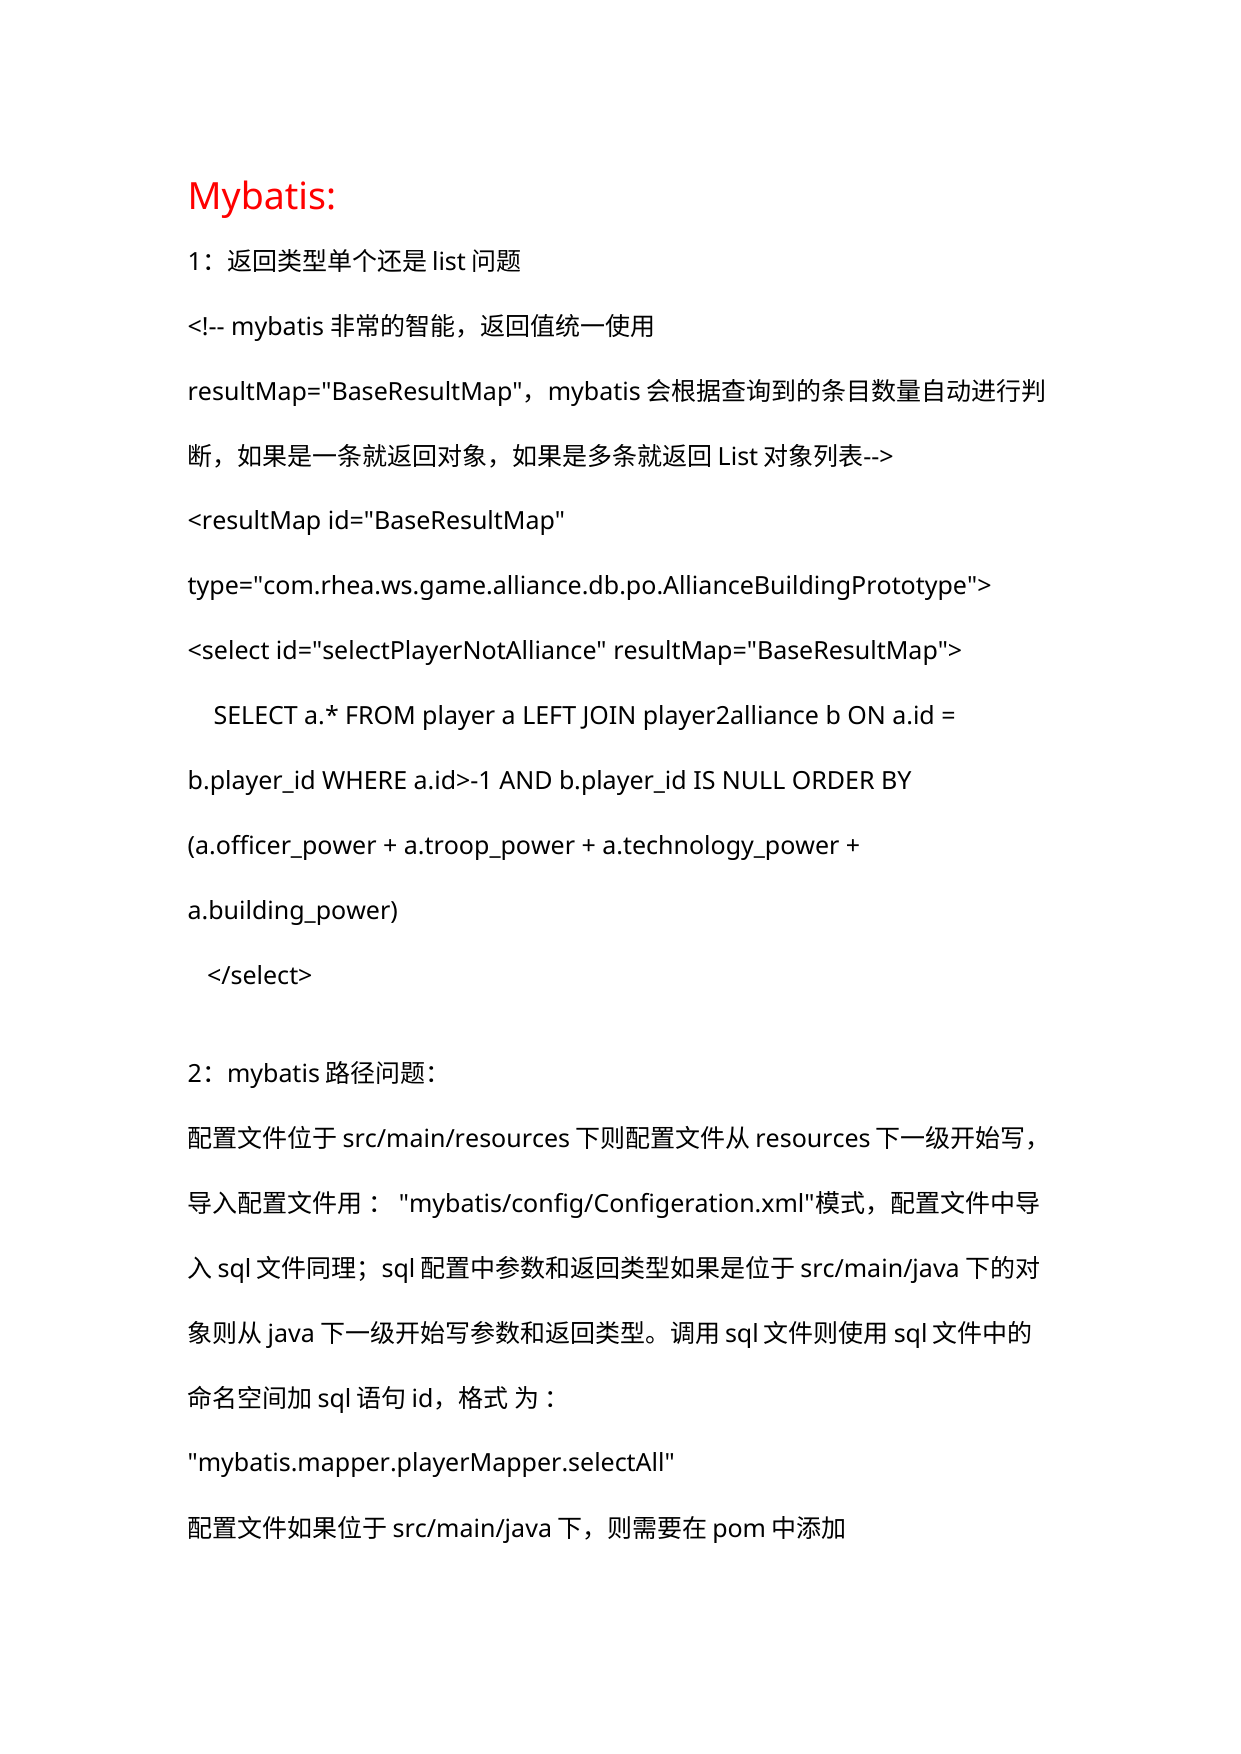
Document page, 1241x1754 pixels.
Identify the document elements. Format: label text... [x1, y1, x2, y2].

text 配置文件位于src/main/resources下则配置文件从resources下一级开始写，导入配置文件用 ： "mybatis/config/Configeration.xml"模式，配置文件中导入sql文件同理；sql配置中参数和返回类型如果是位于src/main/java下的对象则从java下一级开始写参数和返回类型。调用sql文件则使用sql文件中的命名空间加sql语句id，格式 为 ： "mybatis.mapper.playerMapper.selectAll" [187, 1104, 1053, 1494]
text <!-- mybatis 非常的智能，返回值统一使用 resultMap="BaseResultMap"，mybatis会根据查询到的条目数量自动进行判断，如果是一条就返回对象，如果是多条就返回List对象列表--> [187, 292, 1053, 487]
text <resultMap id="BaseResultMap" type="com.rhea.ws.game.alliance.db.po.AllianceBuildingPrototype"> [187, 487, 1053, 617]
text <select id="selectPlayerNotAlliance" resultMap="BaseResultMap"> [187, 617, 1053, 682]
text 配置文件如果位于src/main/java下，则需要在pom中添加 [187, 1494, 1053, 1559]
text 2：mybatis路径问题： [187, 1039, 1053, 1104]
text Mybatis: [187, 162, 1053, 227]
text </select> [187, 942, 1053, 1007]
text 1：返回类型单个还是list问题 [187, 227, 1053, 292]
text SELECT a.* FROM player a LEFT JOIN player2alliance b ON a.id = b.player_id WHERE a.id>-1 AND b.player_id IS NULL ORDER BY (a.officer_power + a.troop_power + a.technology_power + a.building_power) [187, 682, 1053, 942]
